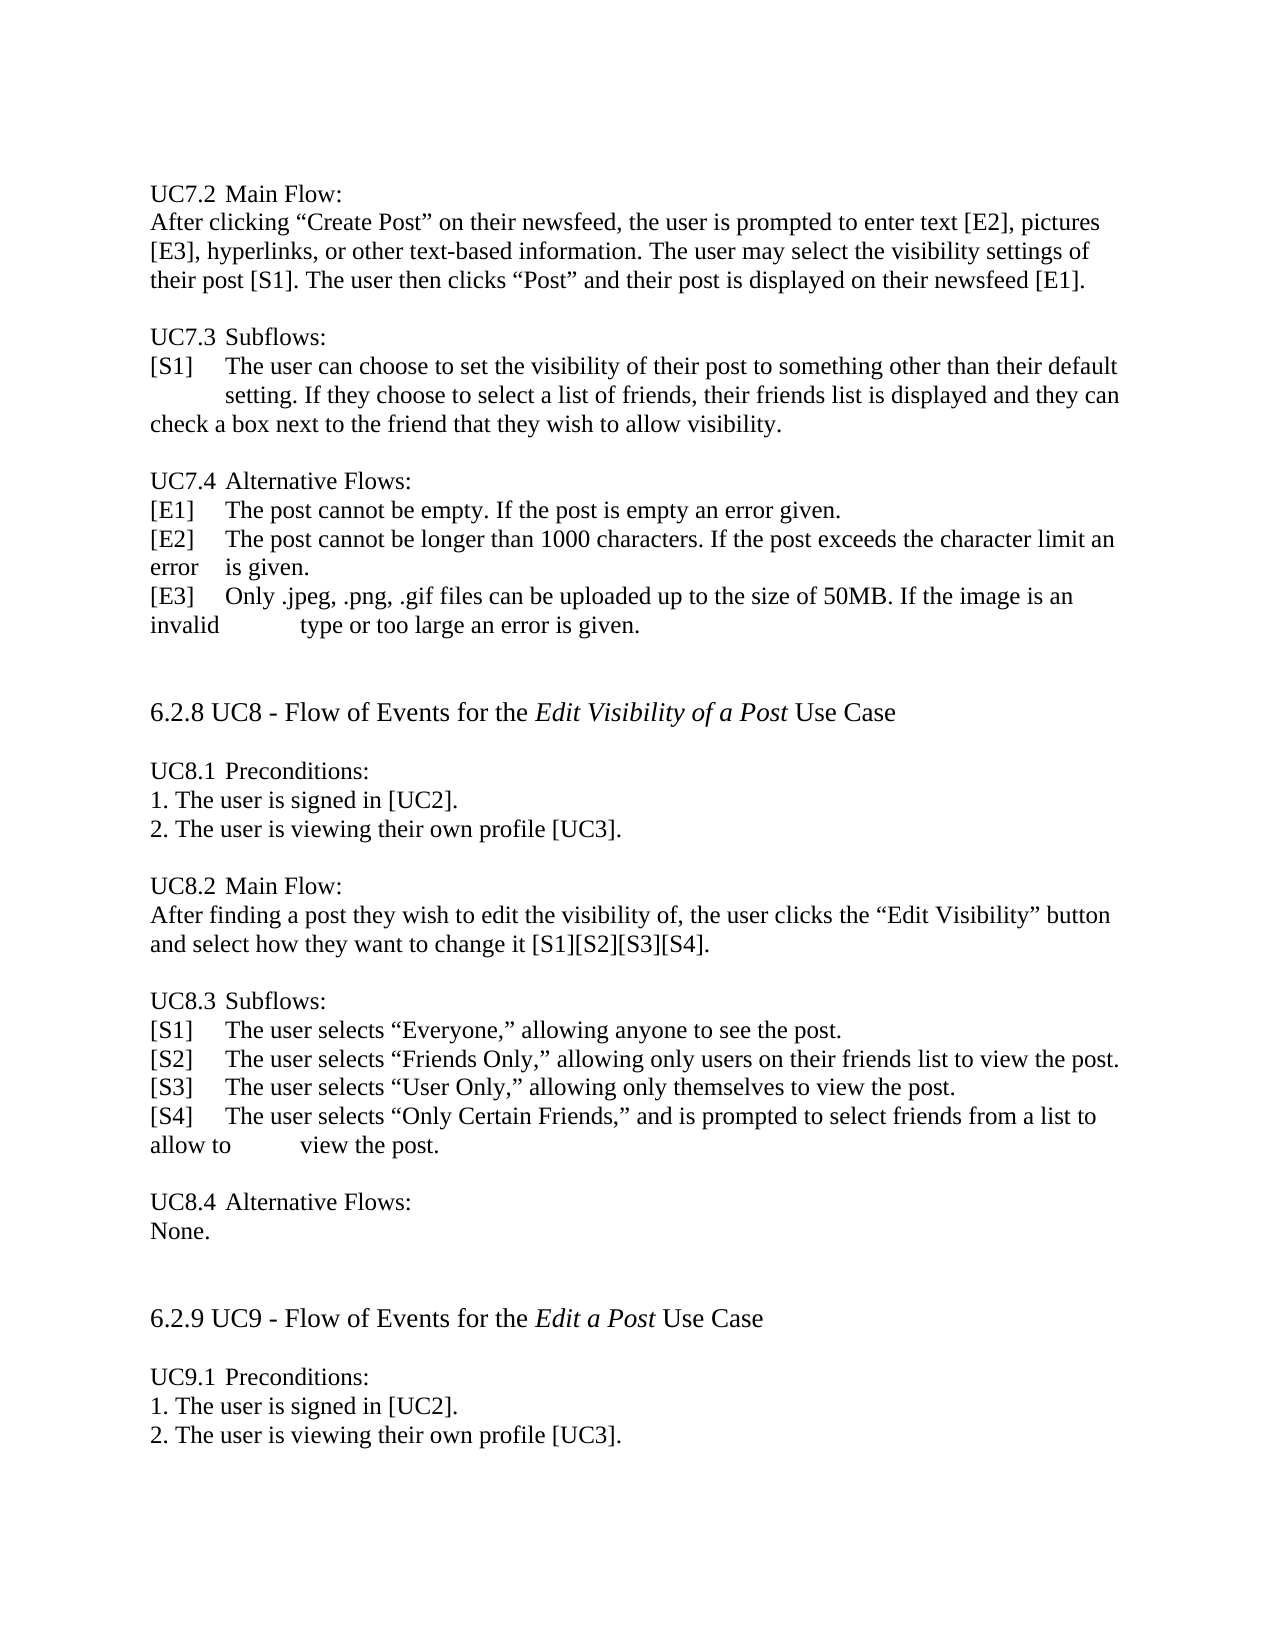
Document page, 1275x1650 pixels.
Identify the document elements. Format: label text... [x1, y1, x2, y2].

text 2. The user is viewing their own profile [UC3]. [150, 1420, 1125, 1448]
text 1. The user is signed in [UC2]. [150, 785, 1125, 814]
text UC8.2 Main Flow: [150, 871, 1125, 900]
text 2. The user is viewing their own profile [UC3]. [150, 814, 1125, 842]
text UC7.2 Main Flow: [150, 179, 1125, 207]
text 6.2.8 UC8 - Flow of Events for the Edit Visibility of a Post Use Case [150, 696, 1125, 727]
text UC8.4 Alternative Flows: [150, 1187, 1125, 1216]
text UC8.3 Subflows: [150, 986, 1125, 1015]
text [E1] The post cannot be empty. If the post is empty an error given. [150, 495, 1125, 524]
text UC7.4 Alternative Flows: [150, 466, 1125, 495]
text [E2] The post cannot be longer than 1000 characters. If the post exceeds the character limit an error is given. [150, 524, 1125, 581]
text UC9.1 Preconditions: [150, 1362, 1125, 1391]
text [S1] The user selects “Everyone,” allowing anyone to see the post. [150, 1015, 1125, 1044]
text UC7.3 Subflows: [150, 322, 1125, 351]
text After clicking “Create Post” on their newsfeed, the user is prompted to enter text [E2], pictures [E3], hyperlinks, or other text-based information. The user may select the visibility settings of their post [S1]. The user then clicks “Post” and their post is displayed on their newsfeed [E1]. [150, 207, 1125, 294]
text 6.2.9 UC9 - Flow of Events for the Edit a Post Use Case [150, 1302, 1125, 1333]
text [S3] The user selects “User Only,” allowing only themselves to view the post. [150, 1072, 1125, 1101]
text [E3] Only .jpeg, .png, .gif files can be uploaded up to the size of 50MB. If the image is an invalid type or too large an error is given. [150, 581, 1125, 639]
text [S1] The user can choose to set the visibility of their post to something other than their default setting. If they choose to select a list of friends, their friends list is displayed and they can check a box next to the friend that they wish to allow visibility. [150, 351, 1125, 437]
text [S4] The user selects “Only Certain Friends,” and is prompted to select friends from a list to allow to view the post. [150, 1101, 1125, 1159]
text After finding a post they wish to edit the visibility of, the user clicks the “Edit Visibility” button and select how they want to change it [S1][S2][S3][S4]. [150, 900, 1125, 957]
text [S2] The user selects “Friends Only,” allowing only users on their friends list to view the post. [150, 1044, 1125, 1072]
text UC8.1 Preconditions: [150, 756, 1125, 785]
text None. [150, 1216, 1125, 1245]
text 1. The user is signed in [UC2]. [150, 1391, 1125, 1420]
